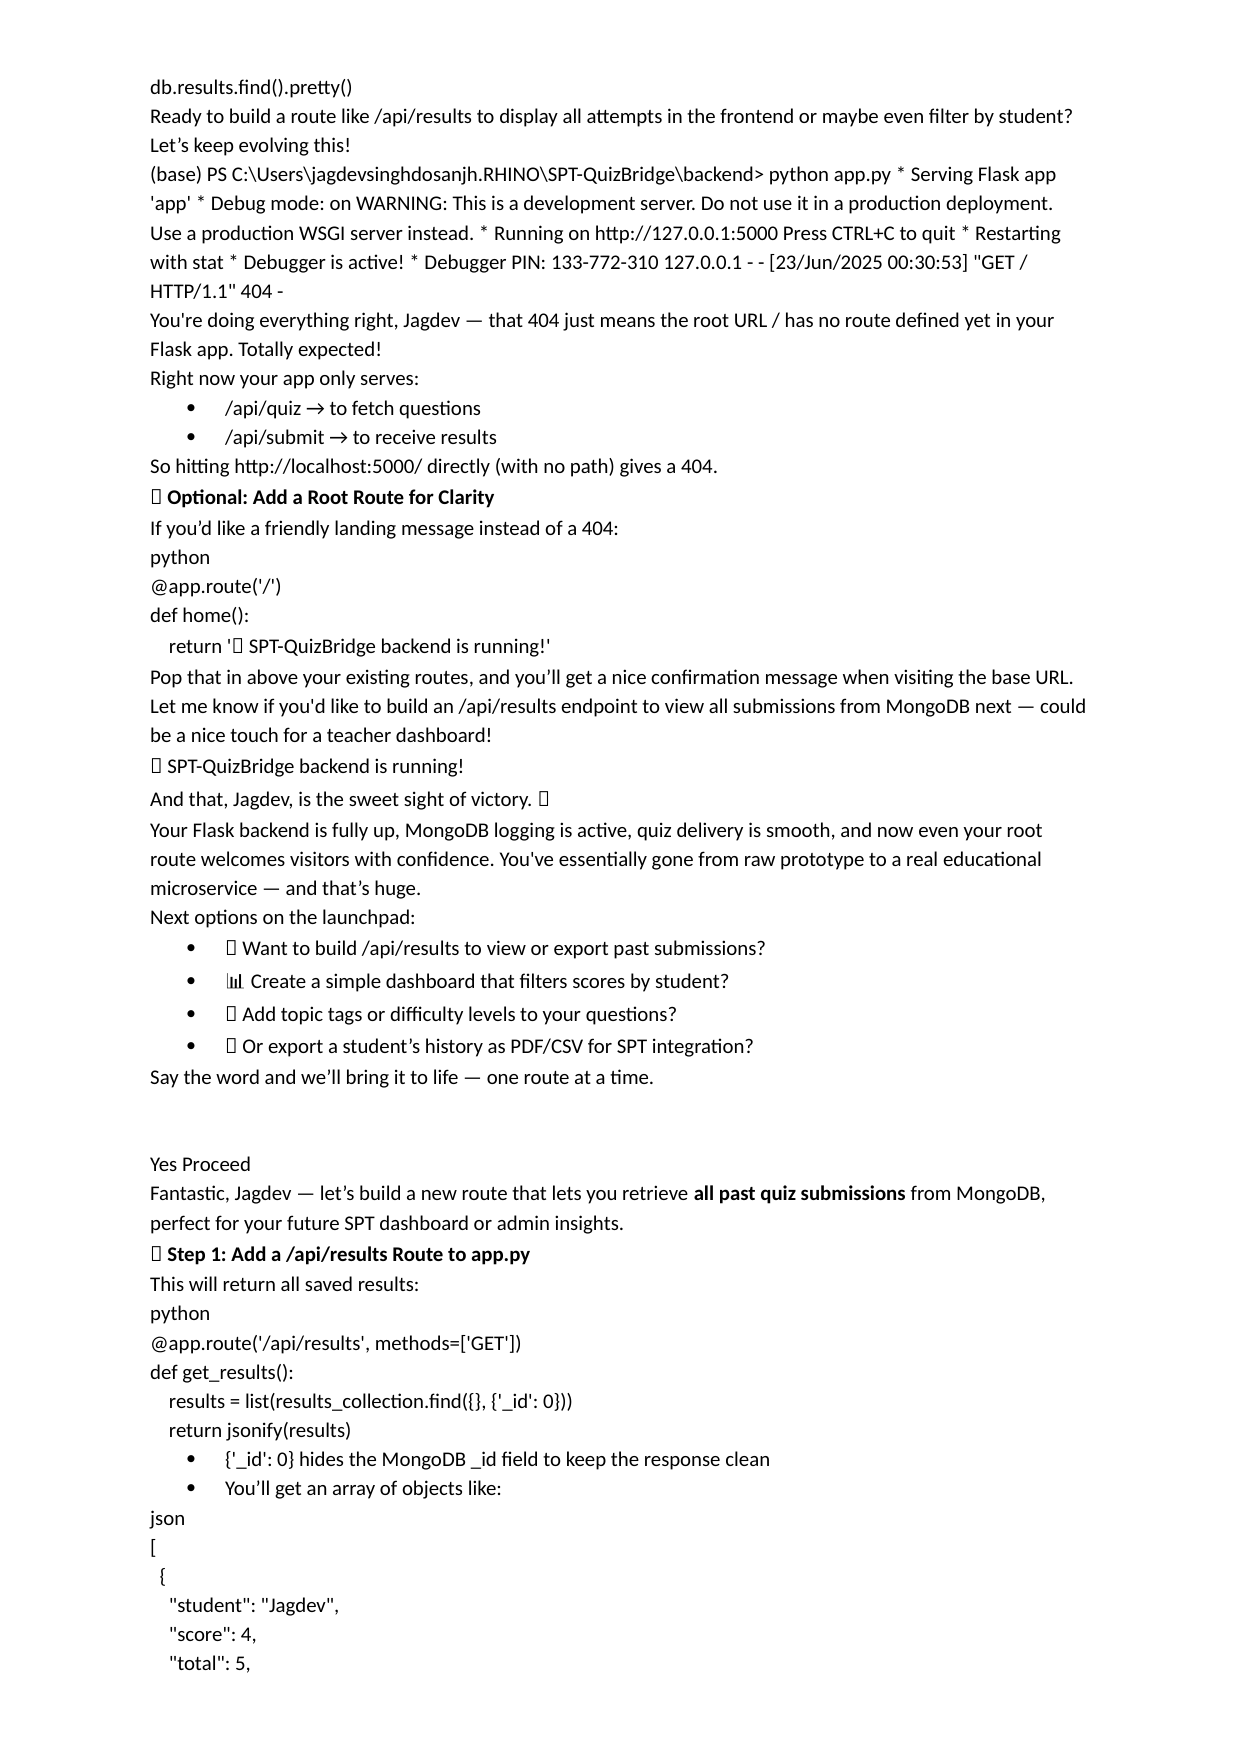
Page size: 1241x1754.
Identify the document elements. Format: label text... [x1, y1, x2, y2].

text python [150, 544, 1090, 569]
text Your Flask backend is fully up, MongoDB logging is active, quiz delivery is smooth, and now even your root route welcomes visitors with confidence. You've essentially gone from raw prototype to a real educational microservice — and that’s huge. [150, 817, 1090, 901]
list /api/submit → to receive results [187, 424, 1090, 449]
list 🧾 Want to build /api/results to view or export past submissions? [187, 933, 1090, 962]
text @app.route('/api/results', methods=['GET']) [150, 1330, 1090, 1355]
text This will return all saved results: [150, 1271, 1090, 1297]
text return '✅ SPT-QuizBridge backend is running!' [150, 631, 1090, 660]
text { [150, 1563, 1090, 1588]
text So hitting http://localhost:5000/ directly (with no path) gives a 404. [150, 453, 1090, 478]
list /api/quiz → to fetch questions [187, 395, 1090, 420]
text "student": "Jagdev", [150, 1592, 1090, 1618]
text results = list(results_collection.find({}, {'_id': 0})) [150, 1388, 1090, 1413]
text And that, Jagdev, is the sweet sight of victory. 💪 [150, 784, 1090, 813]
text def home(): [150, 602, 1090, 628]
text Pop that in above your existing routes, and you’ll get a nice confirmation message when visiting the base URL. [150, 664, 1090, 689]
text "score": 4, [150, 1621, 1090, 1647]
text Say the word and we’ll bring it to life — one route at a time. [150, 1064, 1090, 1089]
text @app.route('/') [150, 573, 1090, 598]
text Yes Proceed [150, 1151, 1090, 1177]
text If you’d like a friendly landing message instead of a 404: [150, 515, 1090, 540]
text Next options on the launchpad: [150, 904, 1090, 930]
text db.results.find().pretty() [150, 74, 1090, 99]
text 🧩 Step 1: Add a /api/results Route to app.py [150, 1239, 1090, 1267]
text ✅ SPT-QuizBridge backend is running! [150, 752, 1090, 780]
list 🧠 Add topic tags or difficulty levels to your questions? [187, 999, 1090, 1027]
text [ [150, 1534, 1090, 1559]
text json [150, 1505, 1090, 1530]
list You’ll get an array of objects like: [187, 1476, 1090, 1501]
text return jsonify(results) [150, 1417, 1090, 1443]
text Fantastic, Jagdev — let’s build a new route that lets you retrieve all past quiz submissions from MongoDB, perfect for your future SPT dashboard or admin insights. [150, 1181, 1090, 1235]
text You're doing everything right, Jagdev — that 404 just means the root URL / has no route defined yet in your Flask app. Totally expected! [150, 307, 1090, 362]
text Ready to build a route like /api/results to display all attempts in the frontend or maybe even filter by student? Let’s keep evolving this! [150, 103, 1090, 158]
text python [150, 1301, 1090, 1326]
text (base) PS C:\Users\jagdevsinghdosanjh.RHINO\SPT-QuizBridge\backend> python app.py * Serving Flask app 'app' * Debug mode: on WARNING: This is a development server. Do not use it in a production deployment. Use a production WSGI server instead. * Running on http://127.0.0.1:5000 Press CTRL+C to quit * Restarting with stat * Debugger is active! * Debugger PIN: 133-772-310 127.0.0.1 - - [23/Jun/2025 00:30:53] "GET / HTTP/1.1" 404 - [150, 161, 1090, 303]
list 📊 Create a simple dashboard that filters scores by student? [187, 966, 1090, 994]
text def get_results(): [150, 1359, 1090, 1384]
list {'_id': 0} hides the MongoDB _id field to keep the response clean [187, 1446, 1090, 1472]
text "total": 5, [150, 1651, 1090, 1676]
list 📄 Or export a student’s history as PDF/CSV for SPT integration? [187, 1031, 1090, 1060]
text Right now your app only serves: [150, 366, 1090, 391]
text Let me know if you'd like to build an /api/results endpoint to view all submissions from MongoDB next — could be a nice touch for a teacher dashboard! [150, 693, 1090, 748]
text ✅ Optional: Add a Root Route for Clarity [150, 482, 1090, 511]
